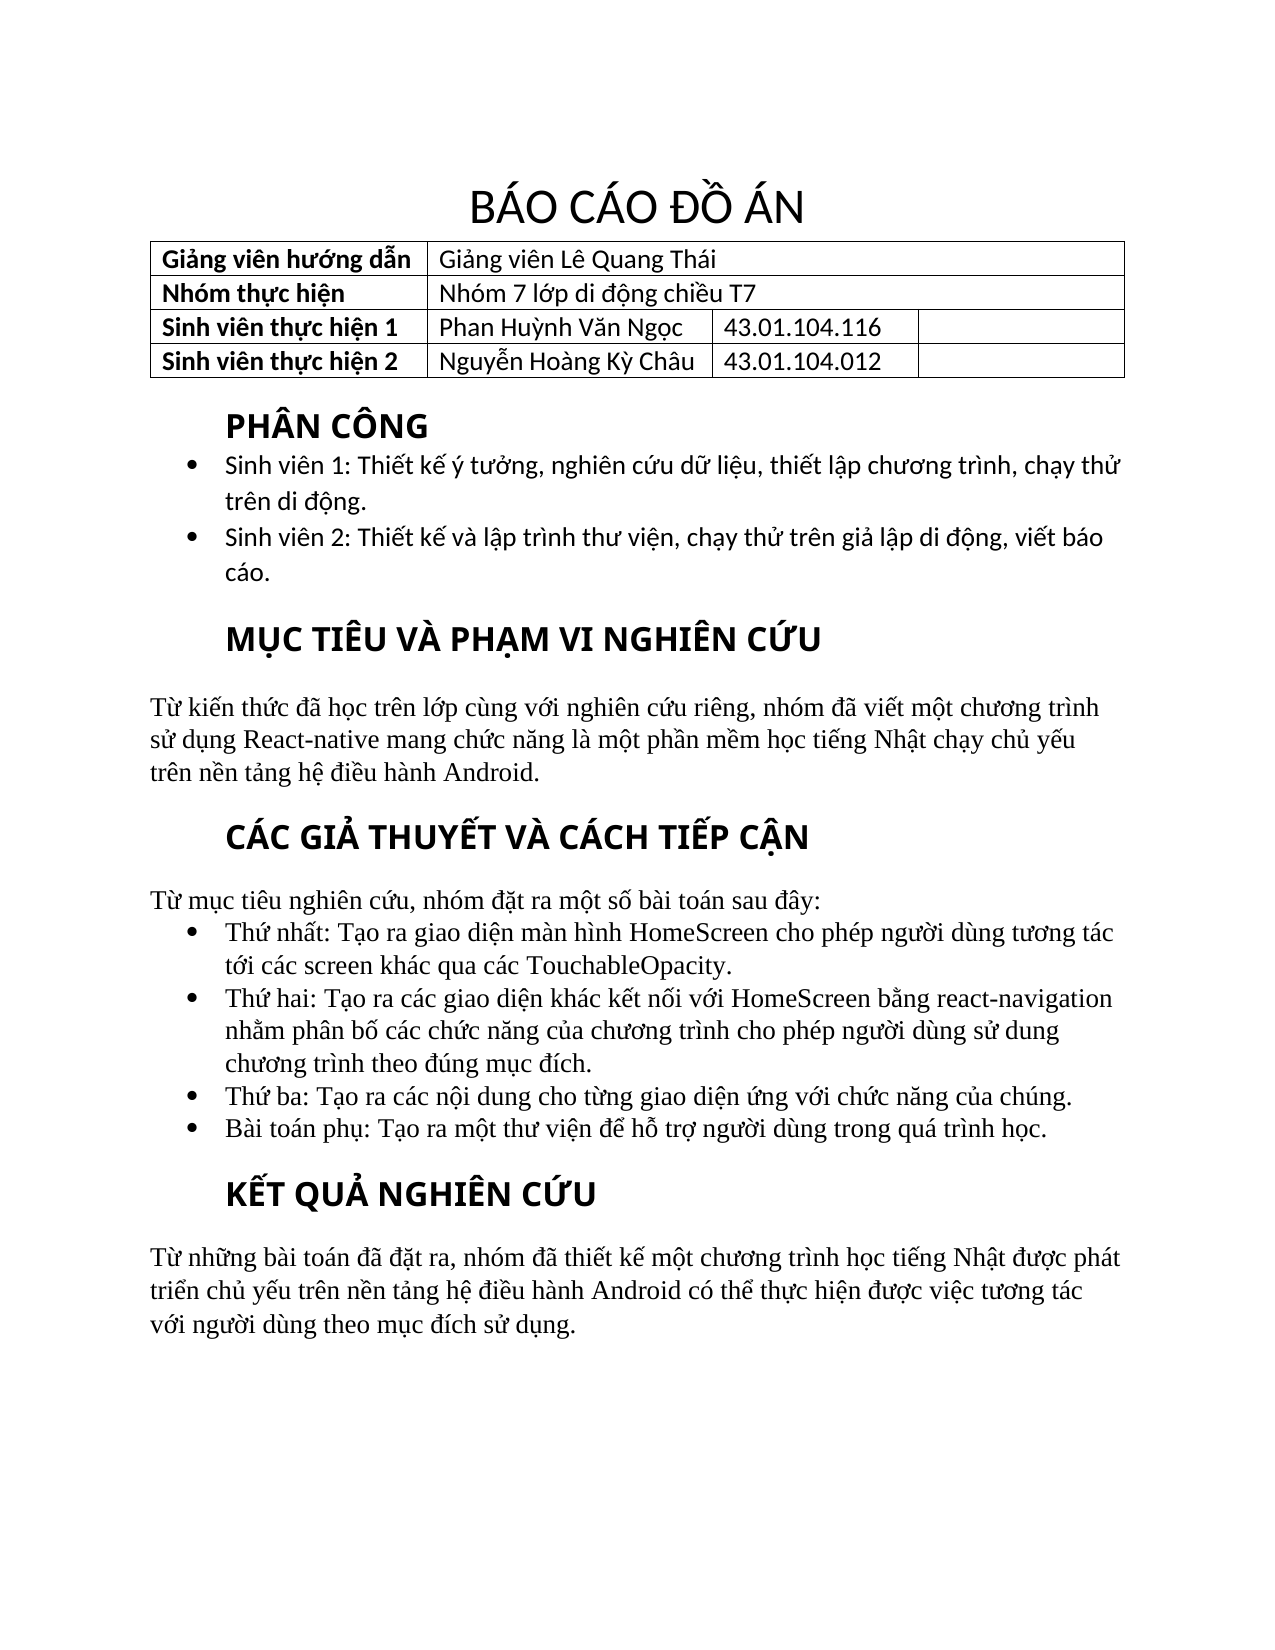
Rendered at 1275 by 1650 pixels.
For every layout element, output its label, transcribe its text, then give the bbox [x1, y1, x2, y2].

list Thứ ba: Tạo ra các nội dung cho từng giao diện ứng với chức năng của chúng. [187, 1080, 1125, 1111]
list Bài toán phụ: Tạo ra một thư viện để hỗ trợ người dùng trong quá trình học. [187, 1112, 1125, 1144]
subtitle MỤC TIÊU VÀ PHẠM VI NGHIÊN CỨU [150, 616, 1125, 661]
list Thứ nhất: Tạo ra giao diện màn hình HomeScreen cho phép người dùng tương tác tới các screen khác qua các TouchableOpacity. [187, 916, 1125, 980]
subtitle KẾT QUẢ NGHIÊN CỨU [150, 1170, 1125, 1216]
table_cell Nguyễn Hoàng Kỳ Châu [428, 344, 712, 377]
table_cell [919, 310, 1124, 343]
text Từ những bài toán đã đặt ra, nhóm đã thiết kế một chương trình học tiếng Nhật được phát triển chủ yếu trên nền tảng hệ điều hành Android có thể thực hiện được việc tương tác với người dùng theo mục đích sử dụng. [150, 1241, 1125, 1339]
table_header Giảng viên Lê Quang Thái [428, 242, 1124, 275]
text BÁO CÁO ĐỒ ÁN [150, 175, 1125, 236]
table_cell 43.01.104.012 [713, 344, 918, 377]
table_cell [919, 344, 1124, 377]
text Từ kiến thức đã học trên lớp cùng với nghiên cứu riêng, nhóm đã viết một chương trình sử dụng React-native mang chức năng là một phần mềm học tiếng Nhật chạy chủ yếu trên nền tảng hệ điều hành Android. [150, 691, 1125, 787]
table_cell Nhóm thực hiện [151, 276, 427, 309]
text Từ mục tiêu nghiên cứu, nhóm đặt ra một số bài toán sau đây: [150, 884, 1125, 915]
table_header Giảng viên hướng dẫn [151, 242, 427, 275]
list Thứ hai: Tạo ra các giao diện khác kết nối với HomeScreen bằng react-navigation nhằm phân bố các chức năng của chương trình cho phép người dùng sử dung chương trình theo đúng mục đích. [187, 982, 1125, 1078]
subtitle CÁC GIẢ THUYẾT VÀ CÁCH TIẾP CẬN [150, 813, 1125, 859]
list Sinh viên 1: Thiết kế ý tưởng, nghiên cứu dữ liệu, thiết lập chương trình, chạy thử trên di động. [187, 448, 1125, 517]
table_cell Sinh viên thực hiện 1 [151, 310, 427, 343]
table_cell Phan Huỳnh Văn Ngọc [428, 310, 712, 343]
table_cell Nhóm 7 lớp di động chiều T7 [428, 276, 1124, 309]
subtitle PHÂN CÔNG [150, 403, 1125, 448]
table_cell 43.01.104.116 [713, 310, 918, 343]
table_cell Sinh viên thực hiện 2 [151, 344, 427, 377]
list Sinh viên 2: Thiết kế và lập trình thư viện, chạy thử trên giả lập di động, viết báo cáo. [187, 520, 1125, 588]
